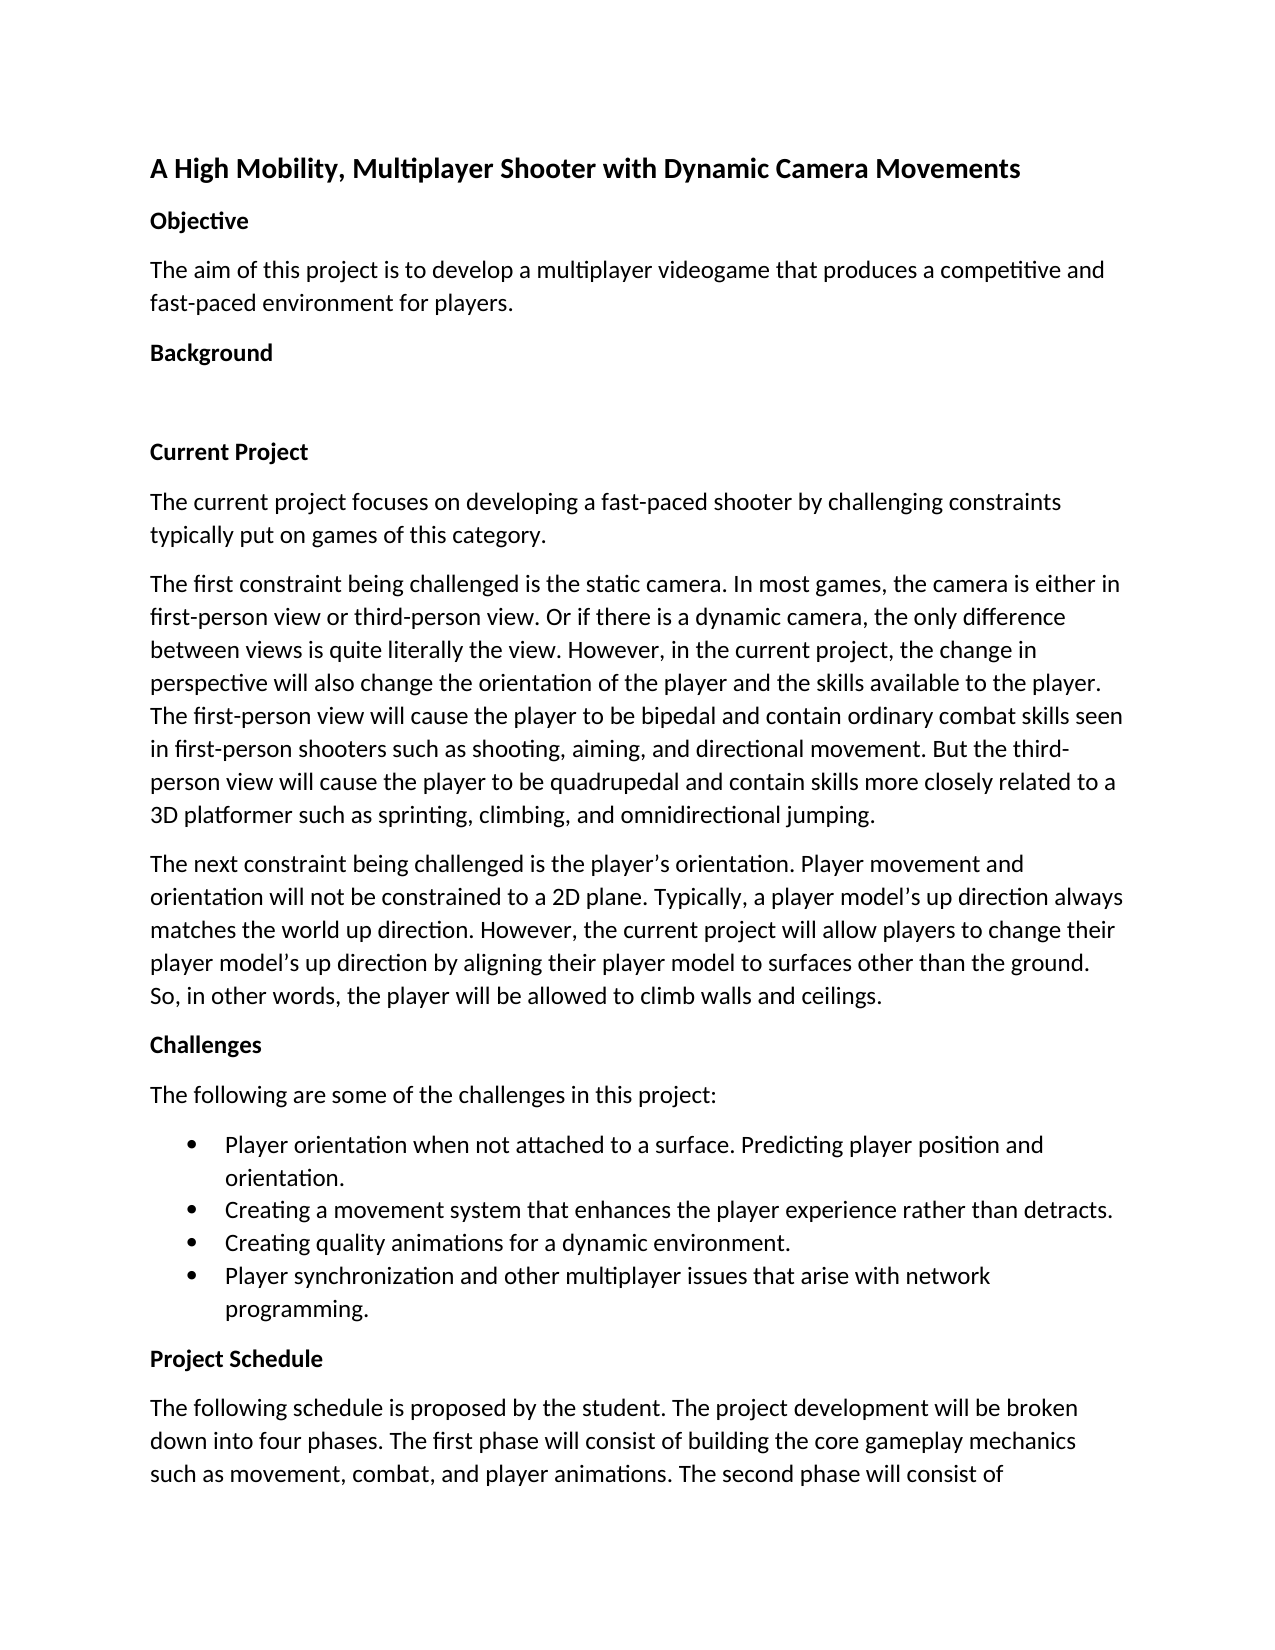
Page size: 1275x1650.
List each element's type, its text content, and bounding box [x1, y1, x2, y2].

text The following are some of the challenges in this project: [150, 1079, 1125, 1110]
text Background [150, 337, 1125, 368]
text Current Project [150, 436, 1125, 467]
text Objective [150, 205, 1125, 236]
list Creating a movement system that enhances the player experience rather than detracts. [187, 1195, 1125, 1225]
list Player orientation when not attached to a surface. Predicting player position and orientation. [187, 1129, 1125, 1192]
text Project Schedule [150, 1343, 1125, 1373]
list Player synchronization and other multiplayer issues that arise with network programming. [187, 1261, 1125, 1324]
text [150, 1393, 1125, 1489]
text The aim of this project is to develop a multiplayer videogame that produces a competitive and fast-paced environment for players. [150, 255, 1125, 318]
text A High Mobility, Multiplayer Shooter with Dynamic Camera Movements [150, 150, 1125, 186]
text Challenges [150, 1030, 1125, 1060]
list Creating quality animations for a dynamic environment. [187, 1228, 1125, 1258]
text The current project focuses on developing a fast-paced shooter by challenging constraints typically put on games of this category. [150, 486, 1125, 549]
text The first constraint being challenged is the static camera. In most games, the camera is either in first-person view or third-person view. Or if there is a dynamic camera, the only difference between views is quite literally the view. However, in the current project, the change in perspective will also change the orientation of the player and the skills available to the player. The first-person view will cause the player to be bipedal and contain ordinary combat skills seen in first-person shooters such as shooting, aiming, and directional movement. But the third-person view will cause the player to be quadrupedal and contain skills more closely related to a 3D platformer such as sprinting, climbing, and omnidirectional jumping. [150, 568, 1125, 829]
text The next constraint being challenged is the player’s orientation. Player movement and orientation will not be constrained to a 2D plane. Typically, a player model’s up direction always matches the world up direction. However, the current project will allow players to change their player model’s up direction by aligning their player model to surfaces other than the ground. So, in other words, the player will be allowed to climb walls and ceilings. [150, 848, 1125, 1011]
